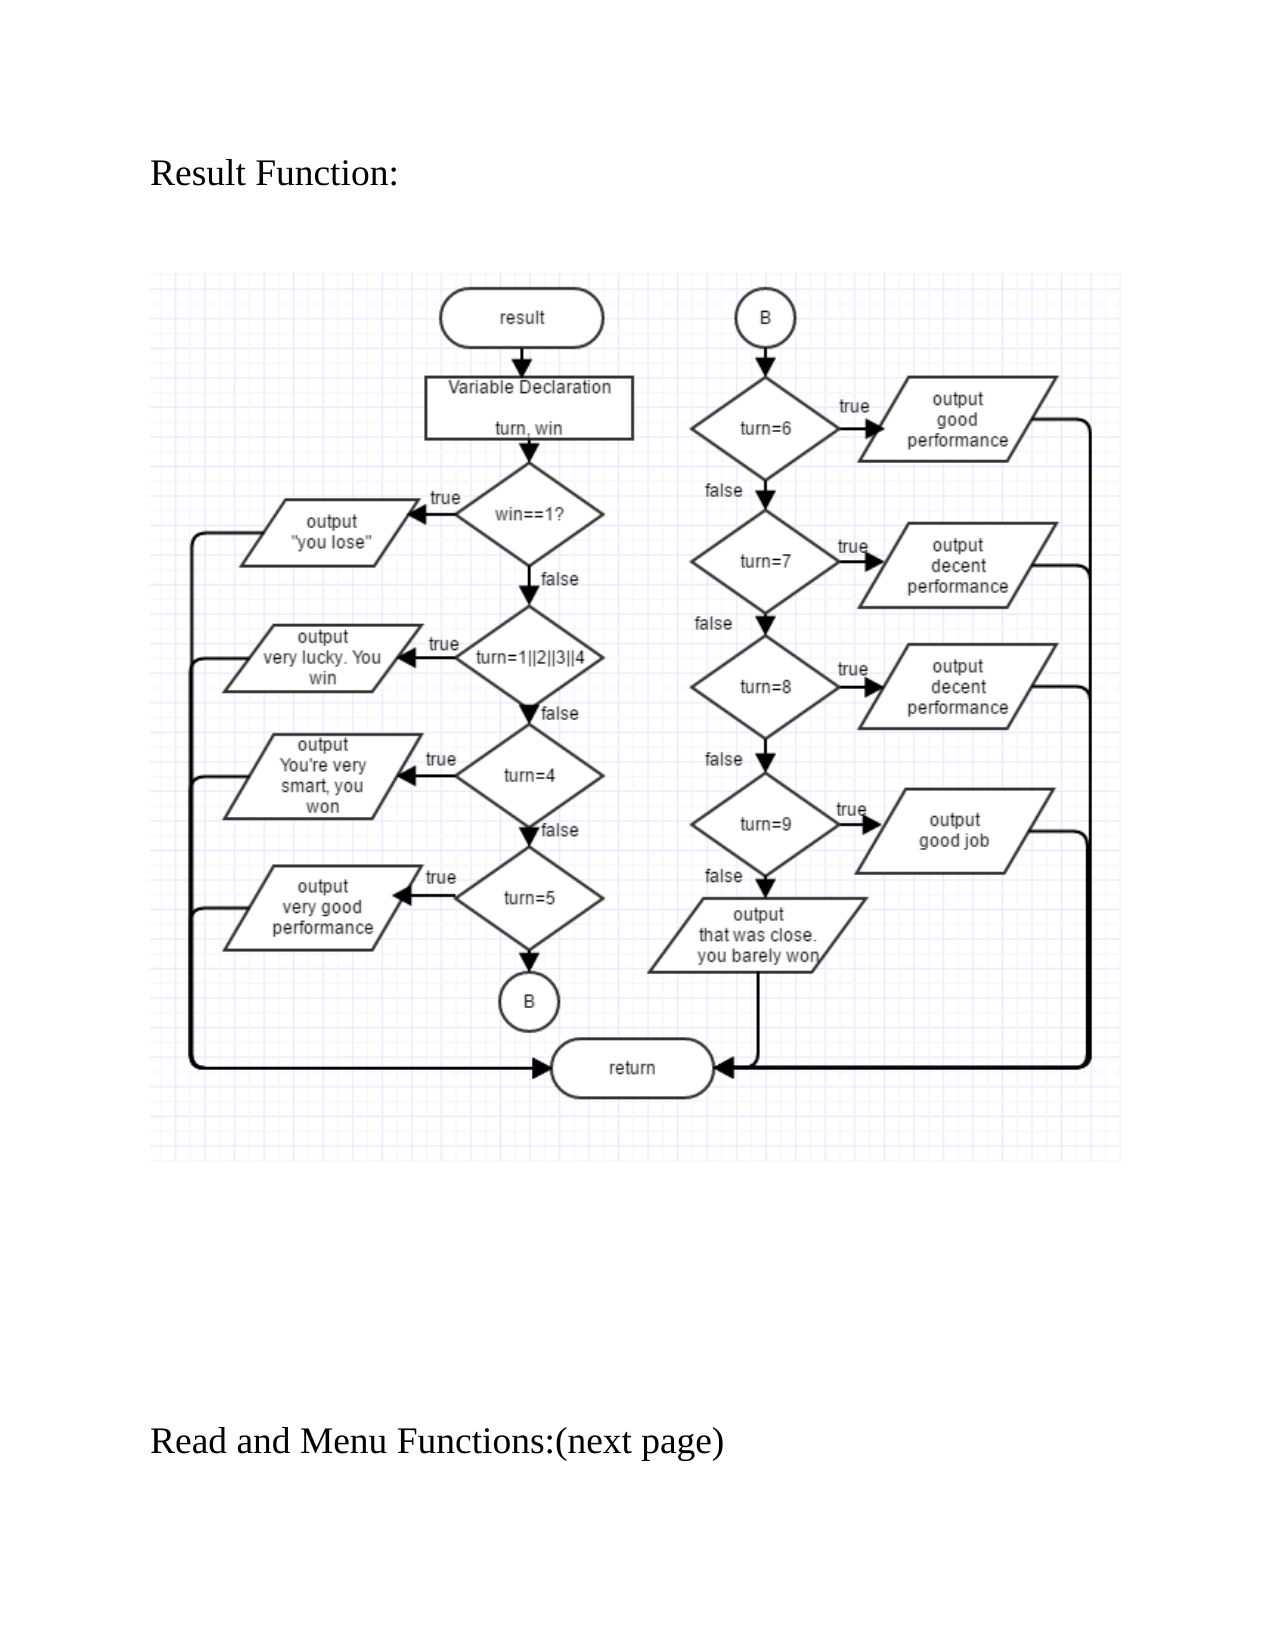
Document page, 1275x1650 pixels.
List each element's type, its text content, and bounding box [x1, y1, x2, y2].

text Read and Menu Functions:(next page) [150, 1418, 1125, 1461]
picture [150, 272, 1122, 1163]
text Result Function: [150, 150, 1125, 193]
